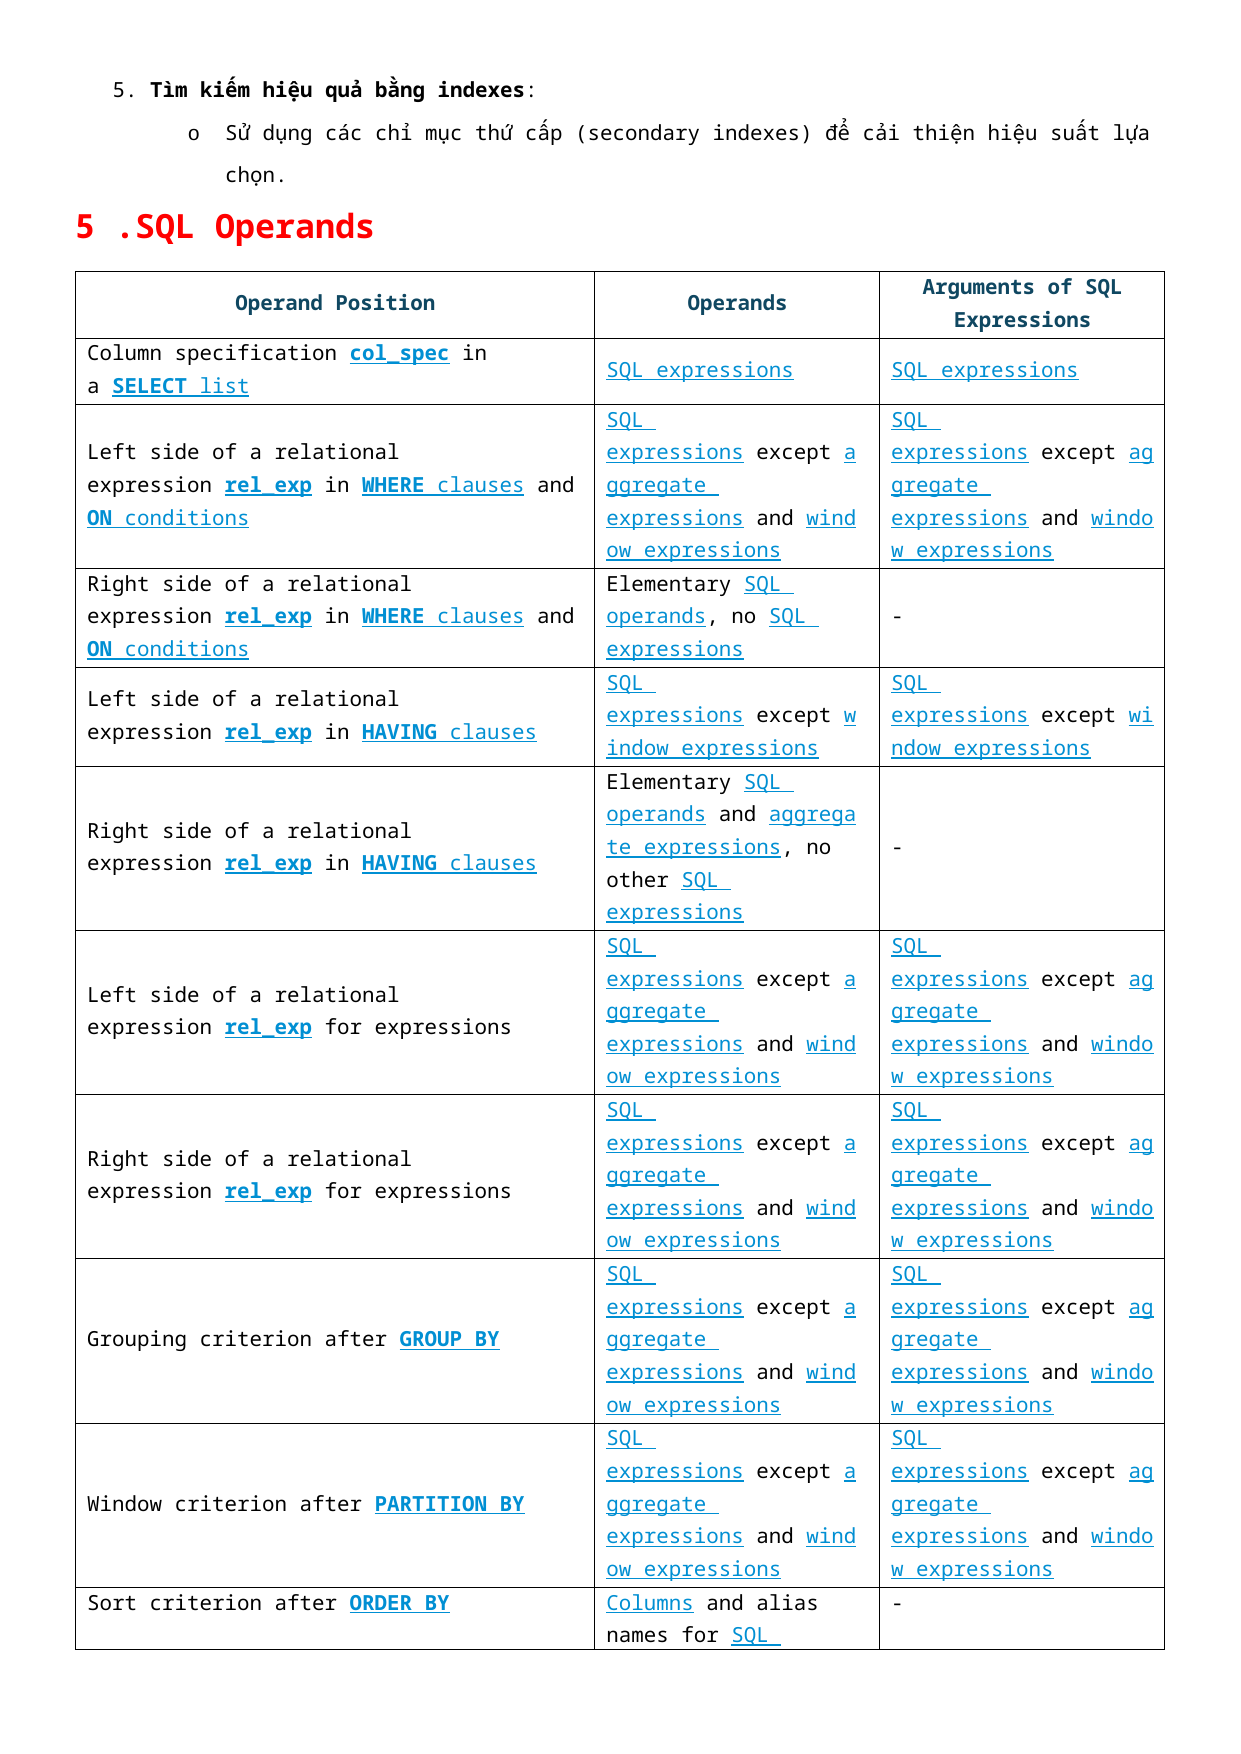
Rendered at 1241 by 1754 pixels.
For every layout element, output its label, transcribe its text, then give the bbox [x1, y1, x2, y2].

table_cell Elementary SQL operands, no SQL expressions [595, 569, 879, 667]
table_cell SQL expressions [595, 339, 879, 404]
table_header Operands [595, 272, 879, 337]
table_cell SQL expressions except aggregate expressions and window expressions [880, 1259, 1164, 1422]
table_cell SQL expressions except aggregate expressions and window expressions [595, 1259, 879, 1422]
table_cell - [880, 1588, 1164, 1649]
list Sử dụng các chỉ mục thứ cấp (secondary indexes) để cải thiện hiệu suất lựa chọn. [187, 118, 1165, 189]
table_header Arguments of SQL Expressions [880, 272, 1164, 337]
table_cell Elementary SQL operands and aggregate expressions, no other SQL expressions [595, 767, 879, 930]
table_cell - [880, 767, 1164, 930]
table_cell - [880, 569, 1164, 667]
table_cell SQL expressions except aggregate expressions and window expressions [880, 1424, 1164, 1587]
table_cell Right side of a relational expression rel_exp for expressions [76, 1095, 594, 1258]
table_header Operand Position [76, 272, 594, 337]
table_cell SQL expressions except aggregate expressions and window expressions [880, 405, 1164, 568]
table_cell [595, 1588, 879, 1649]
table_cell Window criterion after PARTITION BY [76, 1424, 594, 1587]
table_cell Grouping criterion after GROUP BY [76, 1259, 594, 1422]
table_cell Left side of a relational expression rel_exp in WHERE clauses and ON conditions [76, 405, 594, 568]
table_cell Left side of a relational expression rel_exp for expressions [76, 931, 594, 1094]
table_cell Right side of a relational expression rel_exp in HAVING clauses [76, 767, 594, 930]
table_cell Column specification col_spec in a SELECT list [76, 339, 594, 404]
table_cell SQL expressions except aggregate expressions and window expressions [880, 1095, 1164, 1258]
table_cell SQL expressions except window expressions [595, 668, 879, 766]
table_cell SQL expressions except window expressions [880, 668, 1164, 766]
table_cell SQL expressions except aggregate expressions and window expressions [595, 931, 879, 1094]
list Tìm kiếm hiệu quả bằng indexes: [112, 75, 1165, 103]
table_cell Right side of a relational expression rel_exp in WHERE clauses and ON conditions [76, 569, 594, 667]
table_cell SQL expressions [880, 339, 1164, 404]
table_cell SQL expressions except aggregate expressions and window expressions [595, 1424, 879, 1587]
table_cell SQL expressions except aggregate expressions and window expressions [880, 931, 1164, 1094]
table_cell SQL expressions except aggregate expressions and window expressions [595, 405, 879, 568]
table_cell Left side of a relational expression rel_exp in HAVING clauses [76, 668, 594, 766]
text 5 .SQL Operands [75, 203, 1165, 248]
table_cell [76, 1588, 594, 1649]
table_cell SQL expressions except aggregate expressions and window expressions [595, 1095, 879, 1258]
